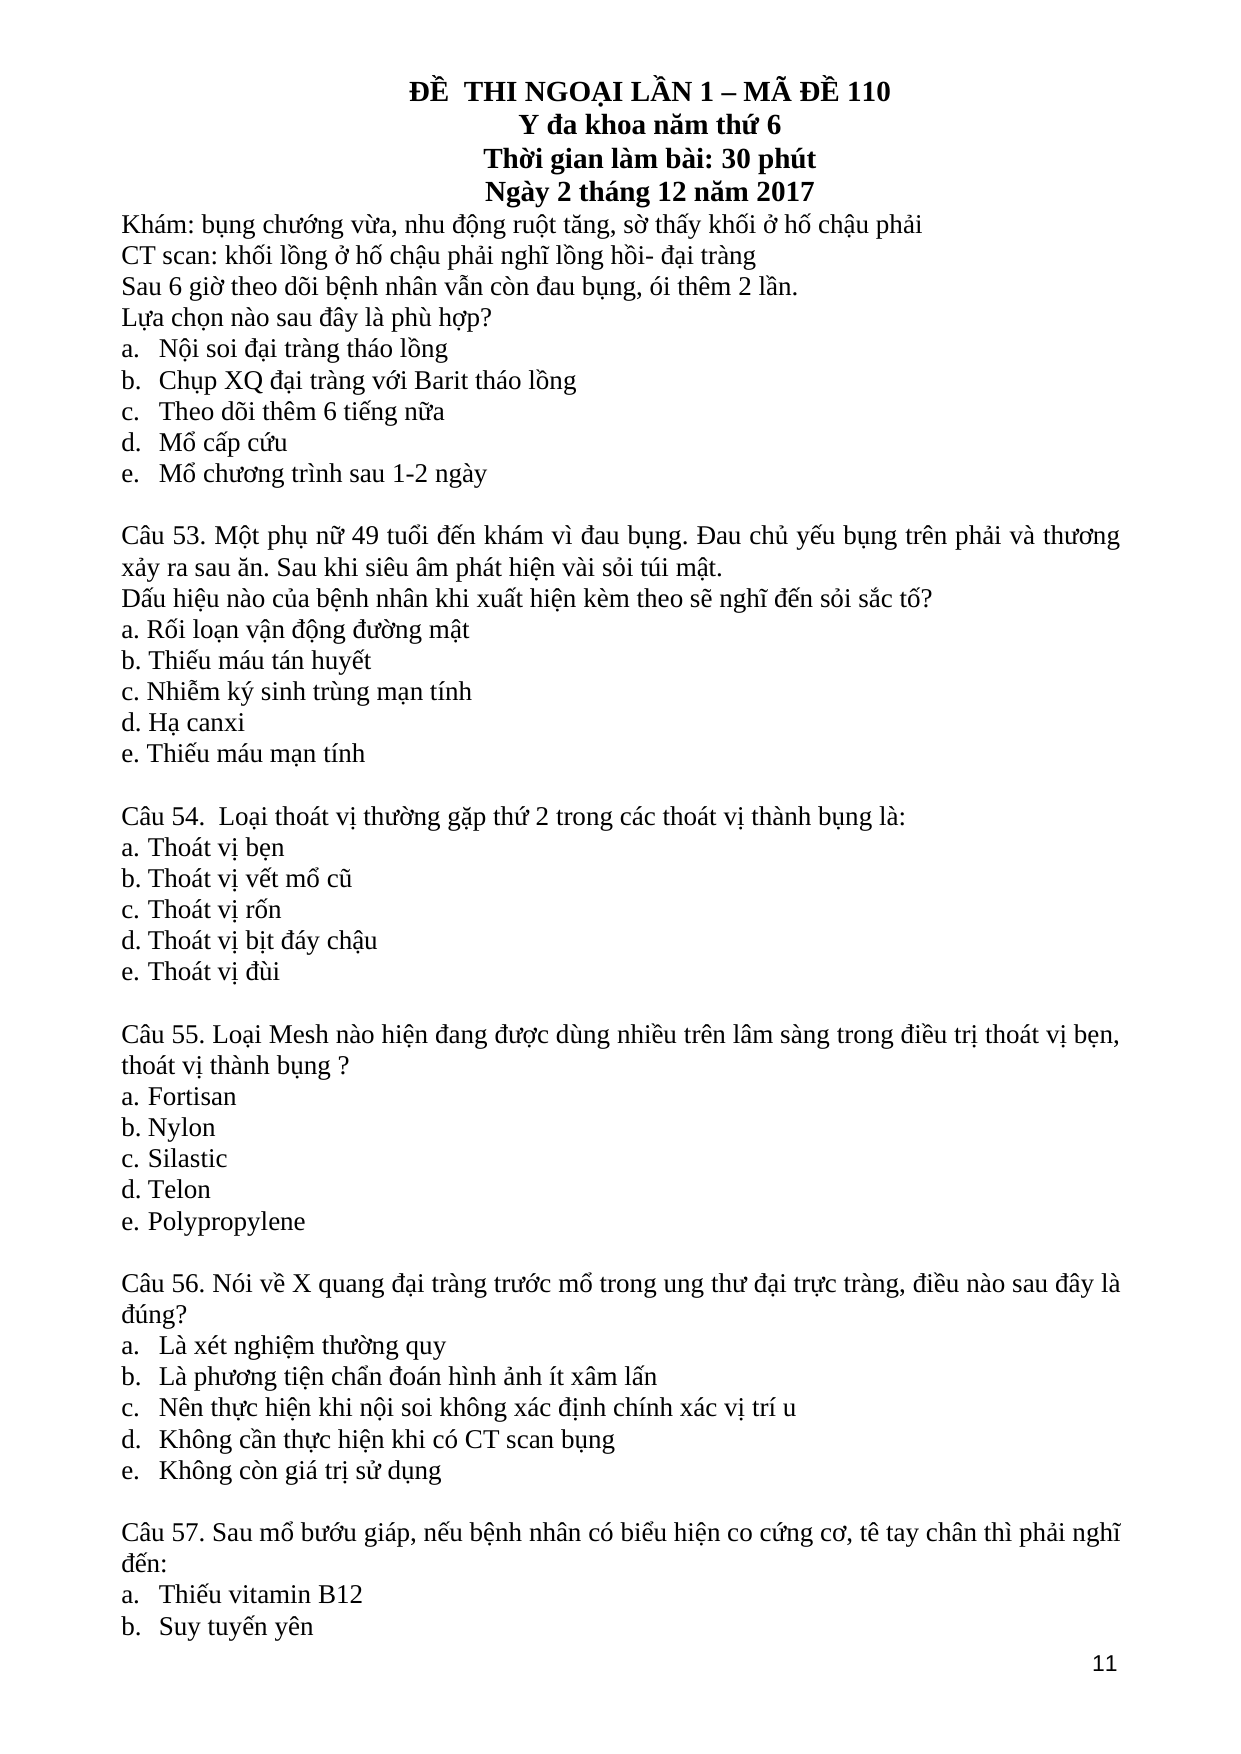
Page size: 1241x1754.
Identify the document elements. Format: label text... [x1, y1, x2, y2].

text Dấu hiệu nào của bệnh nhân khi xuất hiện kèm theo sẽ nghĩ đến sỏi sắc tố? [121, 582, 1122, 613]
text CT scan: khối lồng ở hố chậu phải nghĩ lồng hồi- đại tràng [121, 239, 1122, 270]
text d. Hạ canxi [121, 706, 1122, 737]
text Câu 56. Nói về X quang đại tràng trước mổ trong ung thư đại trực tràng, điều nào sau đây là đúng? [121, 1267, 1122, 1329]
text a. Nội soi đại tràng tháo lồng [121, 333, 1122, 364]
text d. Thoát vị bịt đáy chậu [121, 924, 1122, 956]
text e. Không còn giá trị sử dụng [121, 1454, 1122, 1485]
text b. Thiếu máu tán huyết [121, 644, 1122, 675]
text Câu 53. Một phụ nữ 49 tuổi đến khám vì đau bụng. Đau chủ yếu bụng trên phải và thương xảy ra sau ăn. Sau khi siêu âm phát hiện vài sỏi túi mật. [121, 519, 1122, 582]
text Sau 6 giờ theo dõi bệnh nhân vẫn còn đau bụng, ói thêm 2 lần. [121, 270, 1122, 301]
list Suy tuyến yên [121, 1609, 1122, 1641]
list Thiếu vitamin B12 [121, 1578, 1122, 1609]
text a. Thoát vị bẹn [121, 831, 1122, 862]
text a. Fortisan [121, 1080, 1122, 1111]
text e. Thiếu máu mạn tính [121, 737, 1122, 769]
text b. Là phương tiện chẩn đoán hình ảnh ít xâm lấn [121, 1360, 1122, 1392]
text Câu 54. Loại thoát vị thường gặp thứ 2 trong các thoát vị thành bụng là: [121, 800, 1122, 831]
text d. Không cần thực hiện khi có CT scan bụng [121, 1423, 1122, 1454]
text c. Theo dõi thêm 6 tiếng nữa [121, 395, 1122, 426]
text c. Silastic [121, 1142, 1122, 1173]
text b. Chụp XQ đại tràng với Barit tháo lồng [121, 364, 1122, 395]
text a. Là xét nghiệm thường quy [121, 1329, 1122, 1360]
text Câu 57. Sau mổ bướu giáp, nếu bệnh nhân có biểu hiện co cứng cơ, tê tay chân thì phải nghĩ đến: [121, 1516, 1122, 1578]
text c. Nên thực hiện khi nội soi không xác định chính xác vị trí u [121, 1392, 1122, 1423]
text e. Thoát vị đùi [121, 956, 1122, 987]
text e. Polypropylene [121, 1205, 1122, 1236]
text Khám: bụng chướng vừa, nhu động ruột tăng, sờ thấy khối ở hố chậu phải [121, 208, 1122, 239]
text Câu 55. Loại Mesh nào hiện đang được dùng nhiều trên lâm sàng trong điều trị thoát vị bẹn, thoát vị thành bụng ? [121, 1018, 1122, 1080]
text Lựa chọn nào sau đây là phù hợp? [121, 301, 1122, 333]
text d. Mổ cấp cứu [121, 426, 1122, 457]
text b. Nylon [121, 1111, 1122, 1142]
text c. Thoát vị rốn [121, 893, 1122, 924]
text a. Rối loạn vận động đường mật [121, 613, 1122, 644]
text e. Mổ chương trình sau 1-2 ngày [121, 457, 1122, 488]
text c. Nhiễm ký sinh trùng mạn tính [121, 675, 1122, 706]
text b. Thoát vị vết mổ cũ [121, 862, 1122, 893]
text d. Telon [121, 1173, 1122, 1205]
